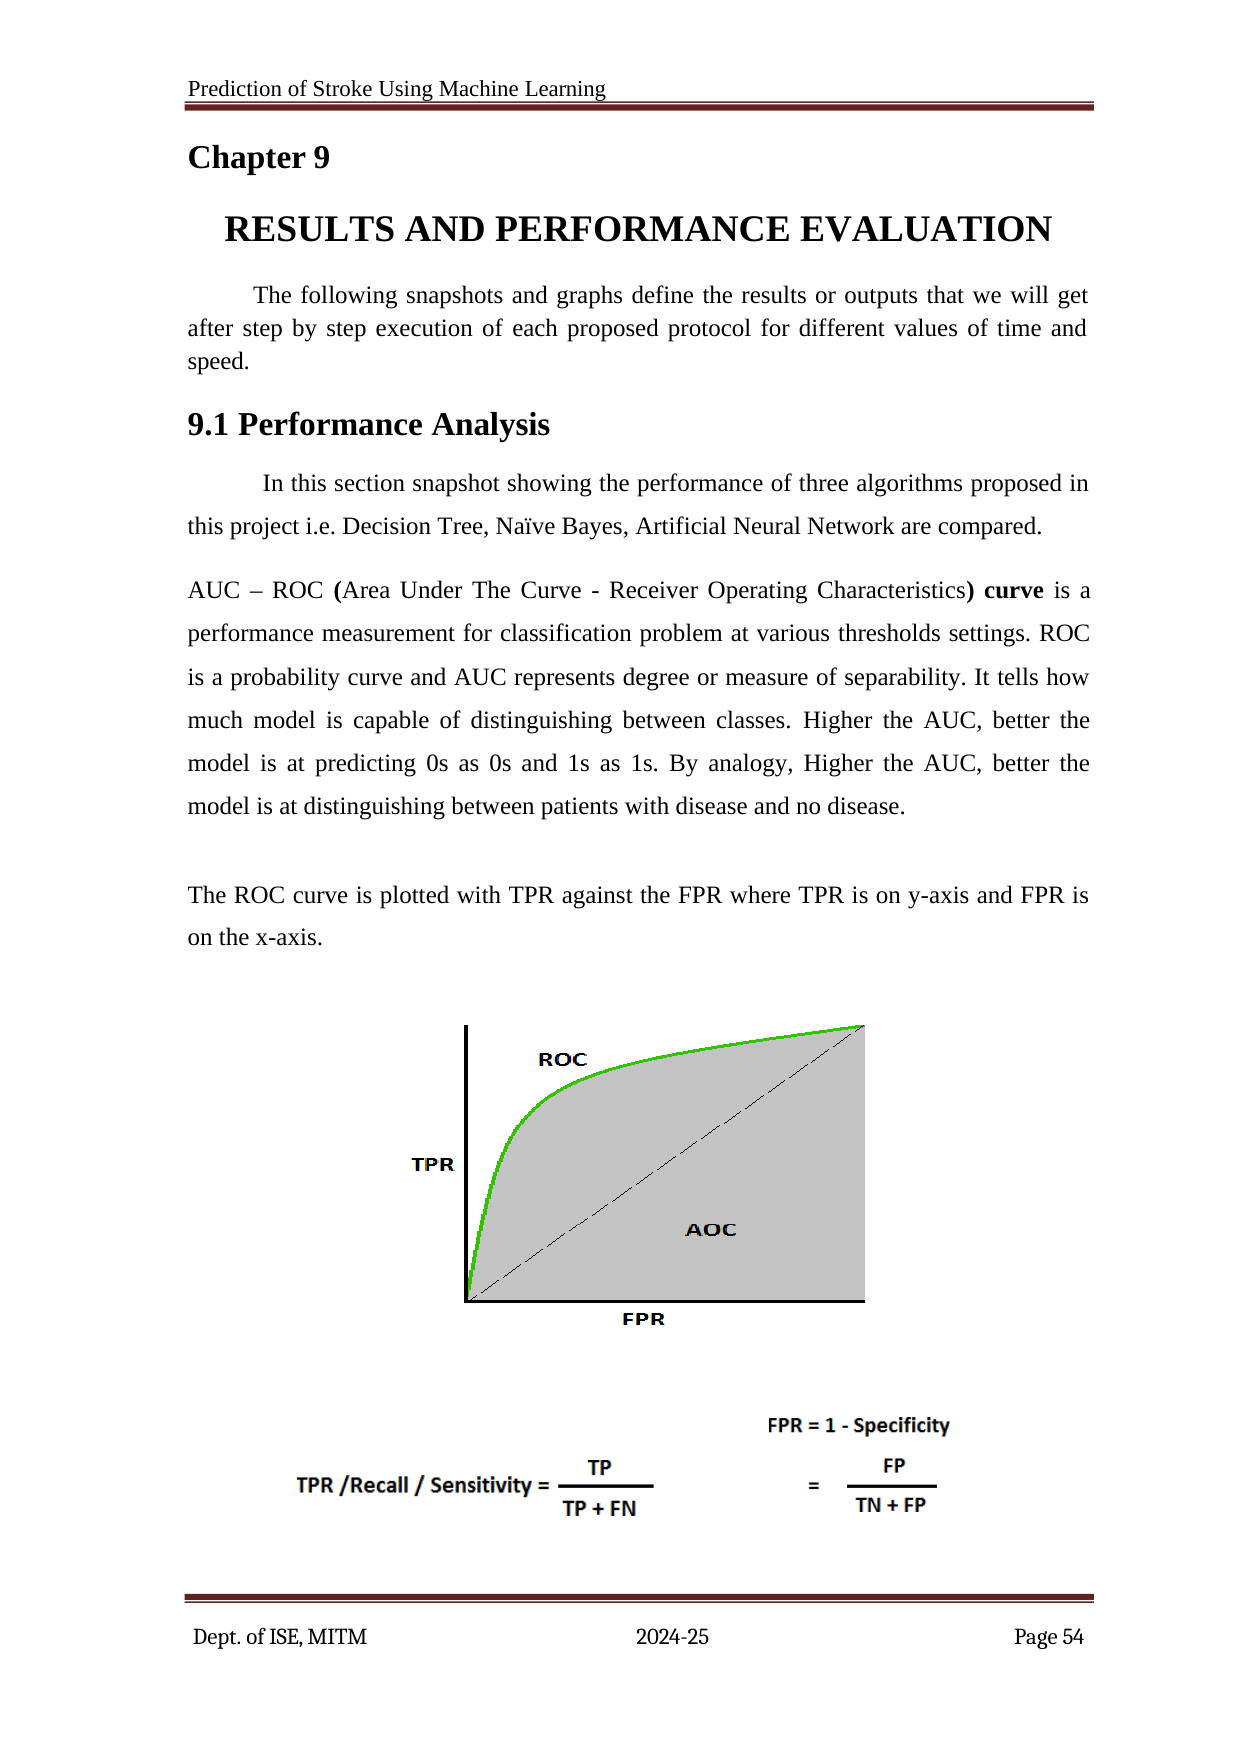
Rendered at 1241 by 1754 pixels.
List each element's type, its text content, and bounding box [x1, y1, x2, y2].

text The following snapshots and graphs define the results or outputs that we will get after step by step execution of each proposed protocol for different values of time and speed. [187, 280, 1089, 374]
text Chapter 9 [187, 137, 1128, 175]
subtitle RESULTS AND PERFORMANCE EVALUATION [224, 206, 1128, 249]
text AUC – ROC (Area Under The Curve - Receiver Operating Characteristics) curve is a performance measurement for classification problem at various thresholds settings. ROC is a probability curve and AUC represents degree or measure of separability. It tells how much model is capable of distinguishing between classes. Higher the AUC, better the model is at predicting 0s as 0s and 1s as 1s. By analogy, Higher the AUC, better the model is at distinguishing between patients with disease and no disease. [187, 575, 1091, 820]
text In this section snapshot showing the performance of three algorithms proposed in this project i.e. Decision Tree, Naïve Bayes, Artificial Neural Network are compared. [187, 468, 1089, 540]
picture [768, 1417, 950, 1512]
picture [296, 1460, 654, 1516]
text The ROC curve is plotted with TPR against the FPR where TPR is on y-axis and FPR is on the x-axis. [187, 880, 1091, 951]
subtitle Performance Analysis [187, 404, 1128, 442]
picture [411, 1025, 865, 1325]
